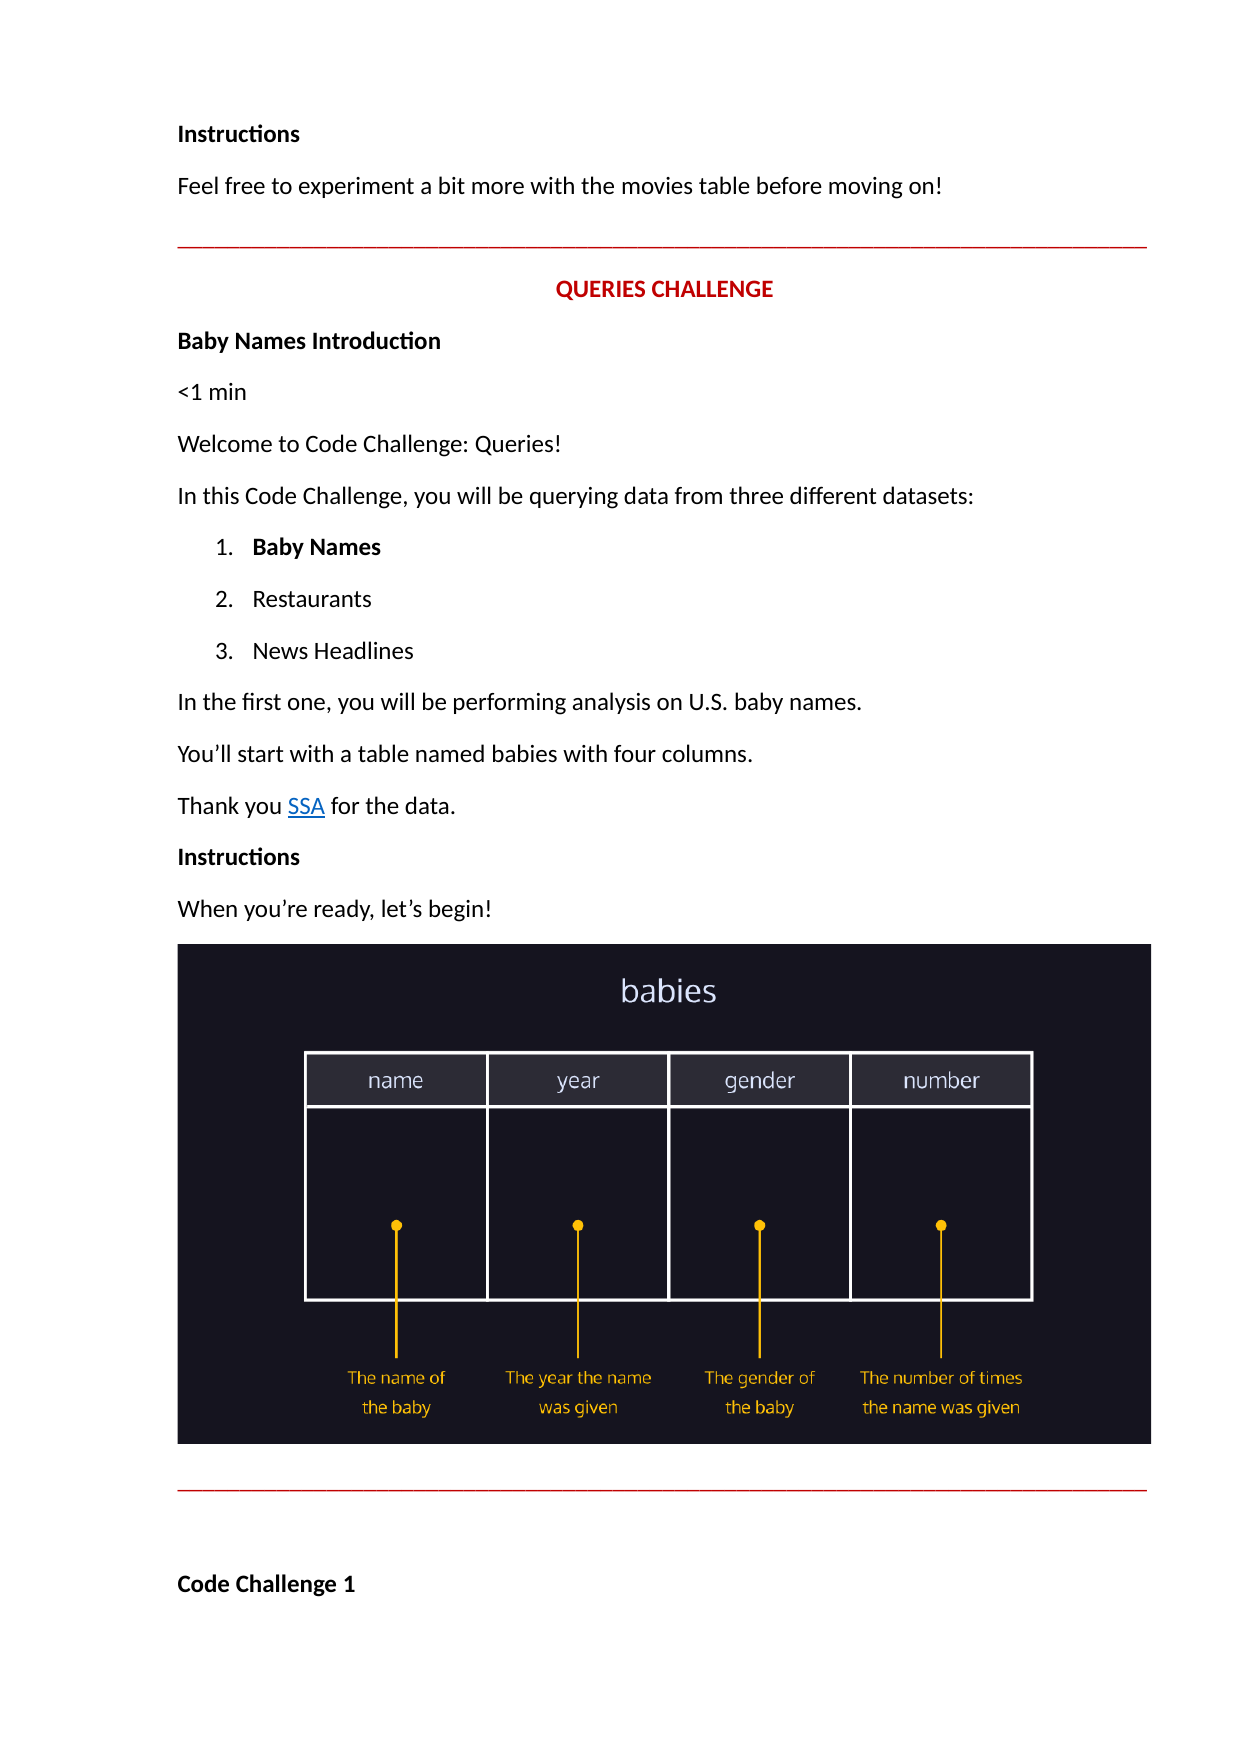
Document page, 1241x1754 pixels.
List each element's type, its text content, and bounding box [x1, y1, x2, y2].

text In this Code Challenge, you will be querying data from three different datasets: [177, 480, 1152, 510]
text You’ll start with a table named babies with four columns. [177, 738, 1152, 769]
text Code Challenge 1 [177, 1568, 1152, 1598]
list News Headlines [215, 635, 1152, 665]
text <1 min [177, 376, 1152, 407]
text When you’re ready, let’s begin! [177, 893, 1152, 924]
text QUERIES CHALLENGE [177, 273, 1152, 304]
list Restaurants [215, 583, 1152, 614]
picture [177, 944, 1152, 1444]
text Baby Names Introduction [177, 325, 1152, 355]
text In the first one, you will be performing analysis on U.S. baby names. [177, 686, 1152, 717]
list Baby Names [215, 531, 1152, 562]
text Feel free to experiment a bit more with the movies table before moving on! [177, 170, 1152, 200]
text Thank you SSA for the data. [177, 790, 1152, 820]
text Instructions [177, 118, 1152, 149]
text Welcome to Code Challenge: Queries! [177, 428, 1152, 459]
text ______________________________________________________________________________ [177, 1465, 1152, 1495]
text ______________________________________________________________________________ [177, 221, 1152, 252]
text Instructions [177, 841, 1152, 872]
